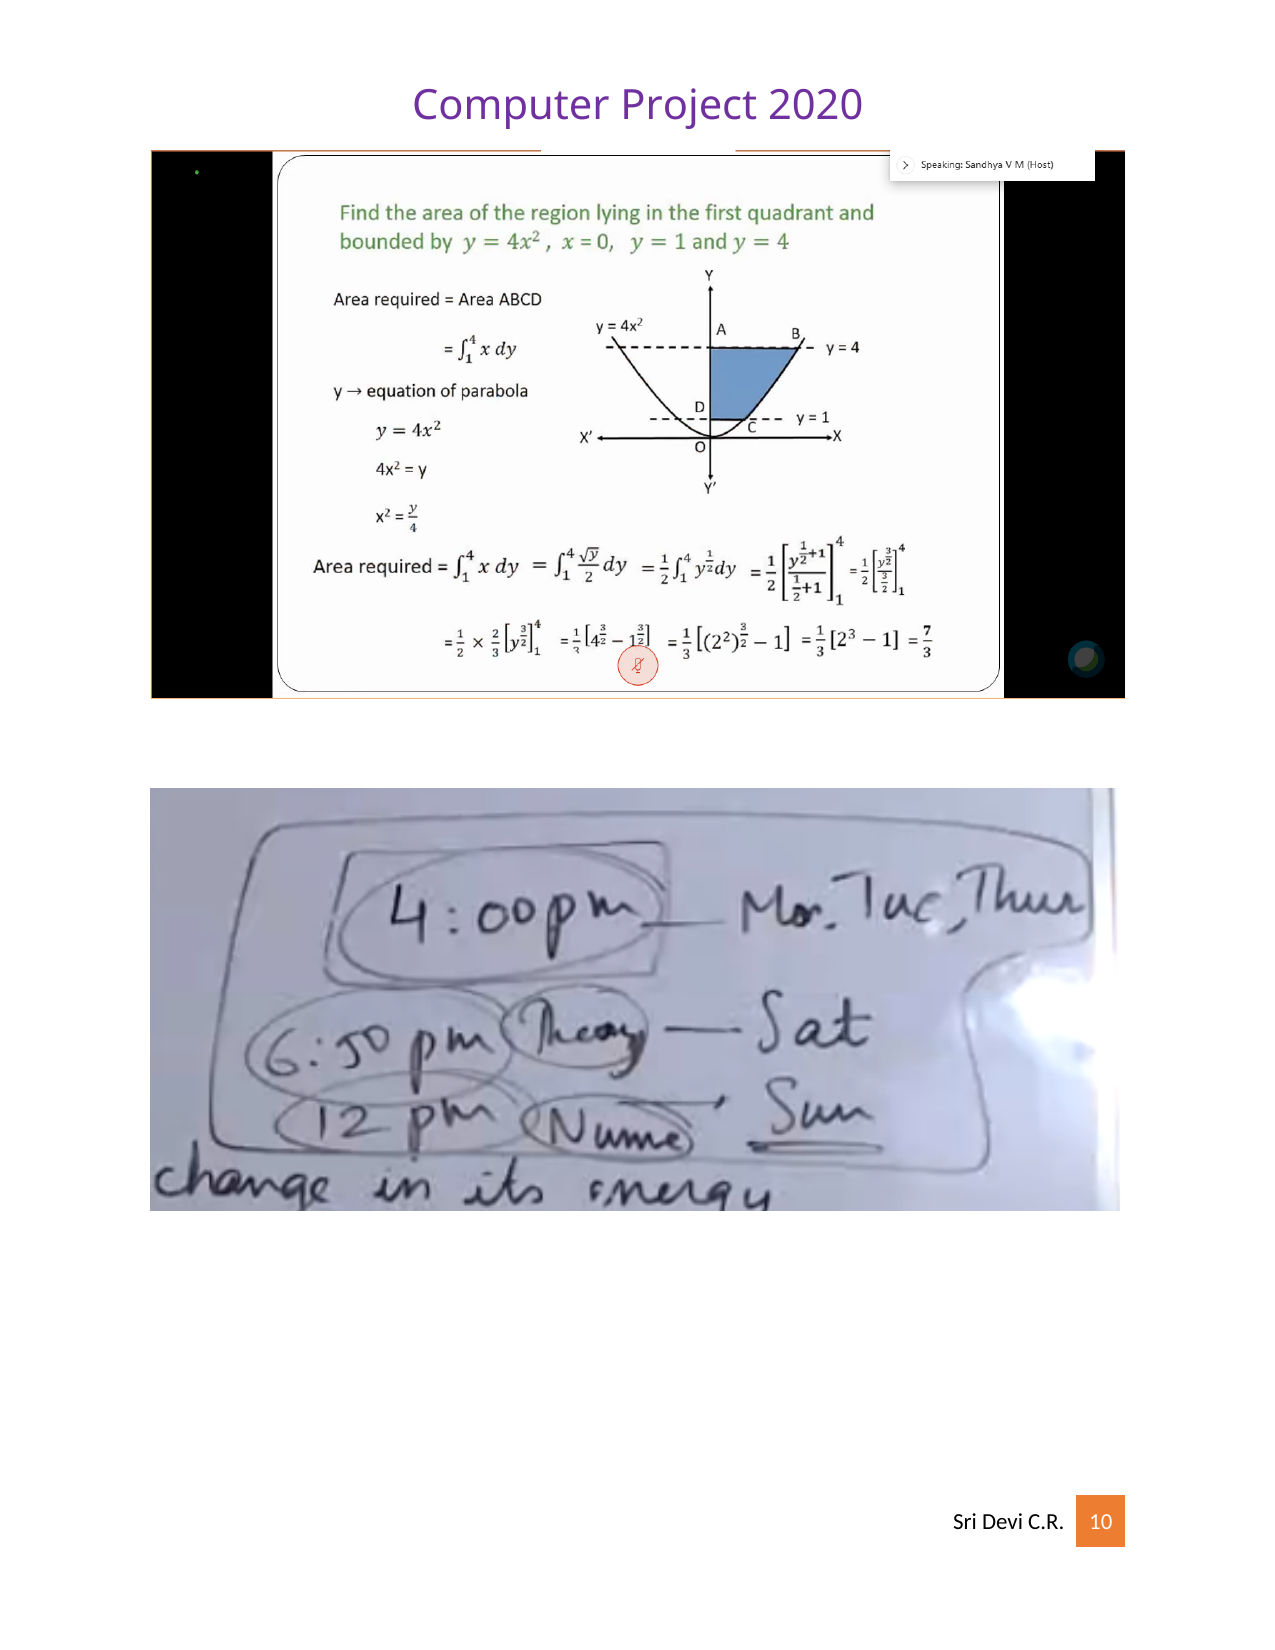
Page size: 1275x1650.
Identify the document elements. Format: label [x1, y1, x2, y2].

picture [150, 150, 1125, 699]
picture [150, 788, 1121, 1211]
